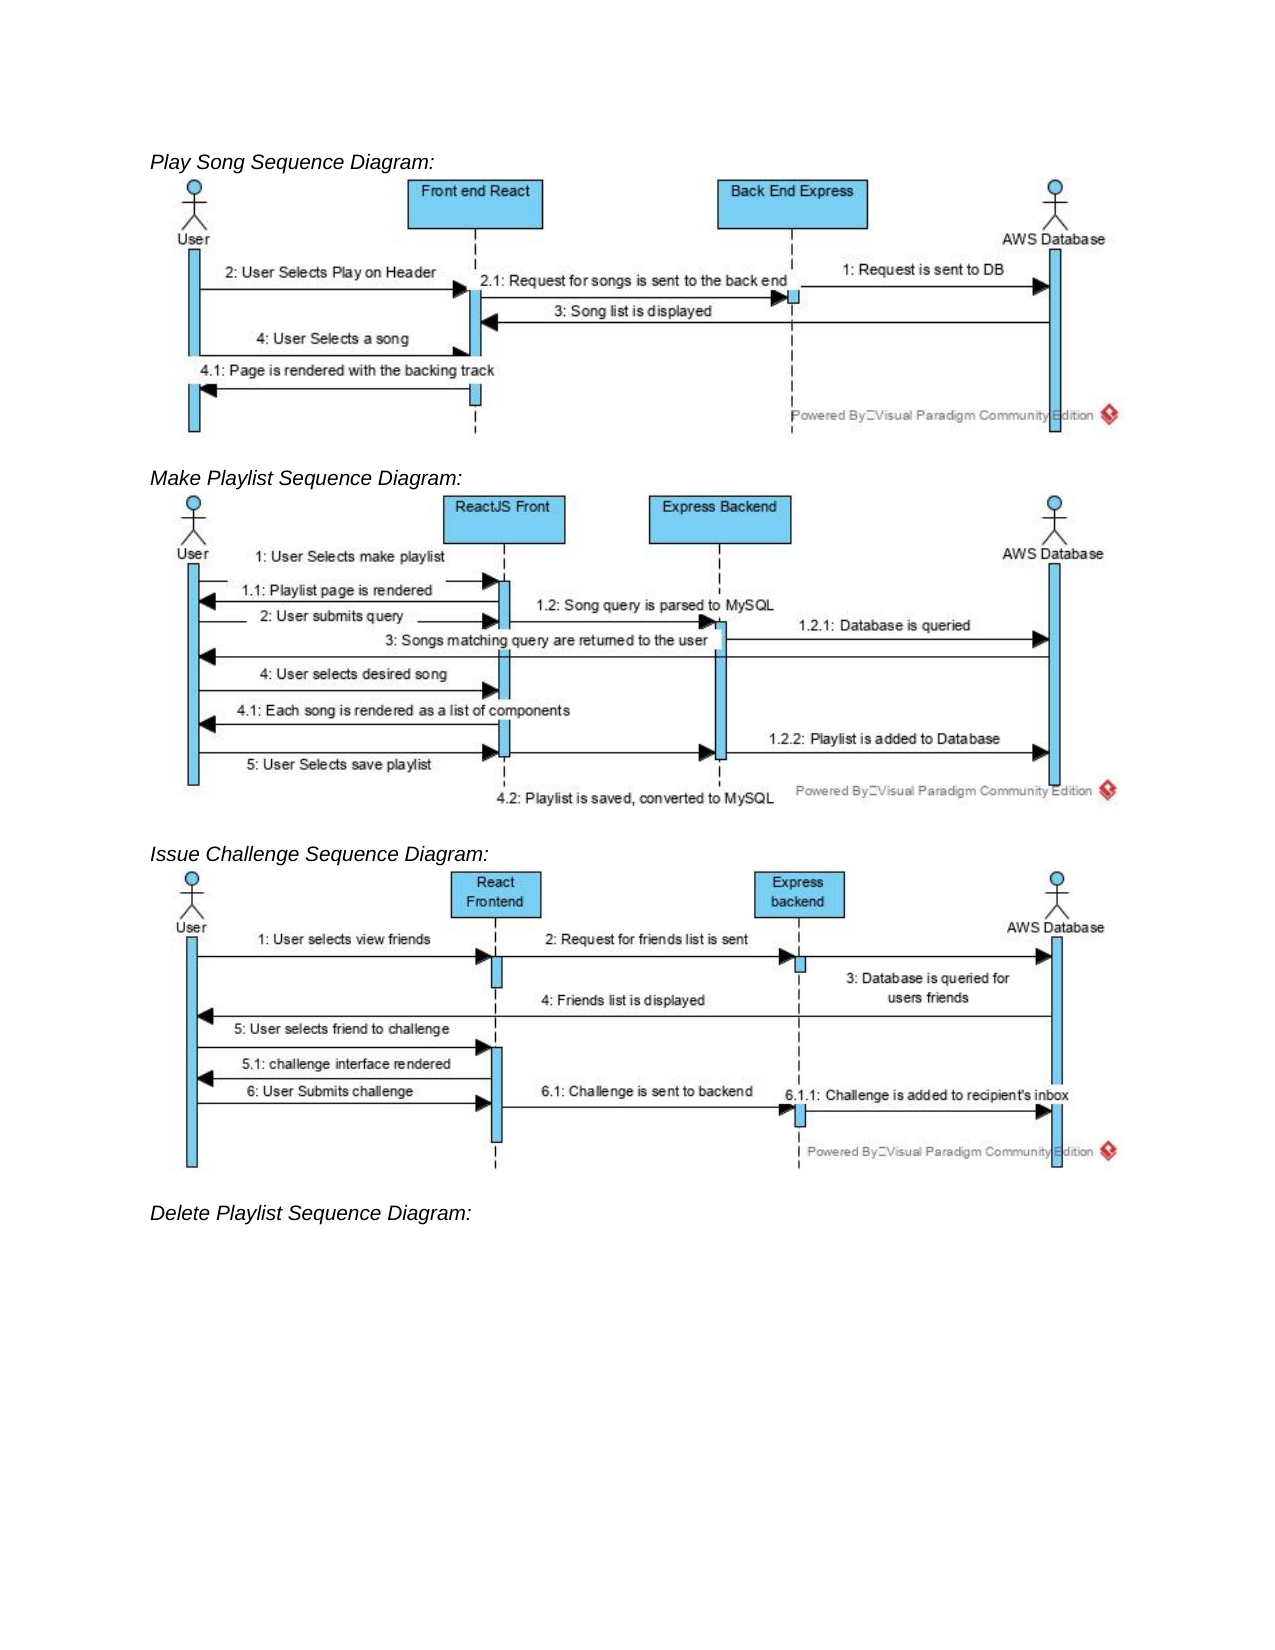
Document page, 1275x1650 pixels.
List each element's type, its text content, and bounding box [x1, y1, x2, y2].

picture [150, 177, 1125, 438]
picture [150, 869, 1124, 1173]
text Delete Playlist Sequence Diagram: [150, 1201, 1125, 1225]
picture [150, 493, 1124, 813]
text Play Song Sequence Diagram: [150, 150, 1125, 177]
